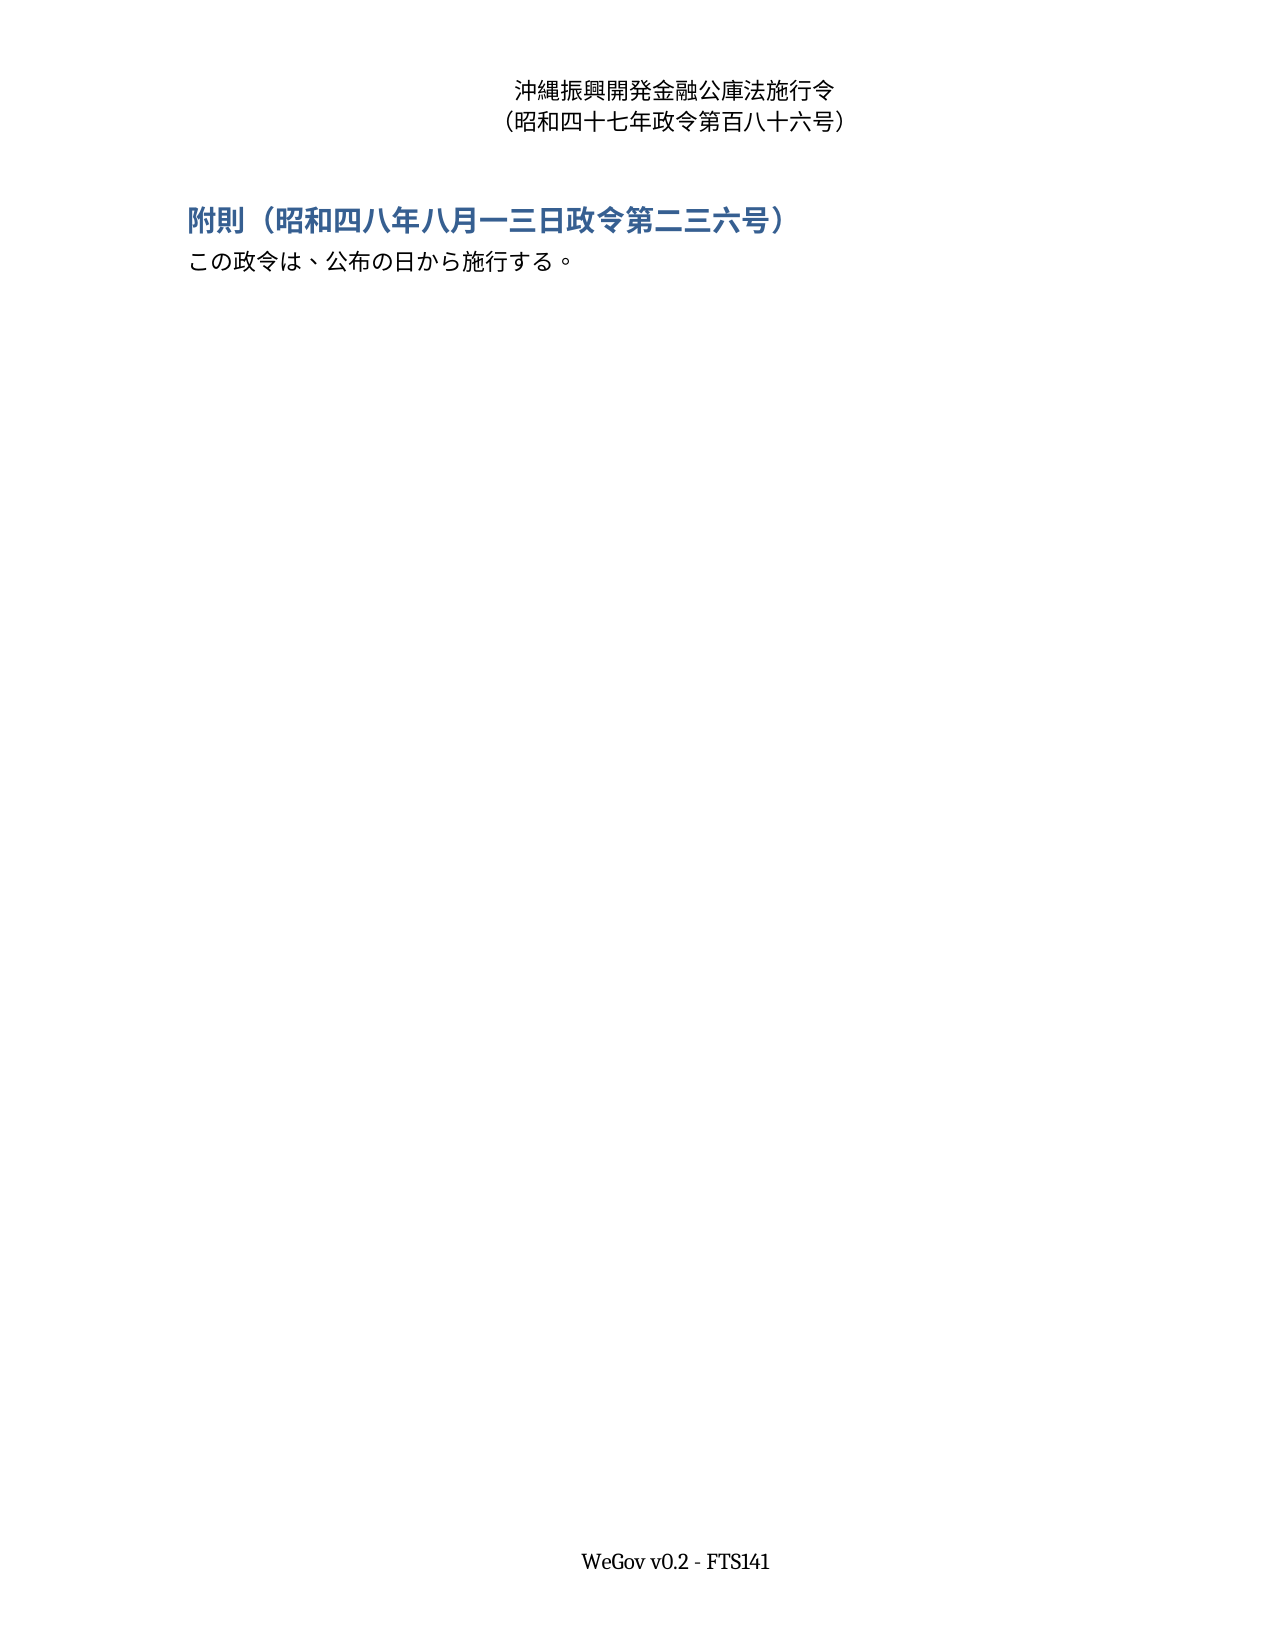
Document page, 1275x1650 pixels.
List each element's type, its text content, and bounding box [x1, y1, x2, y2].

subtitle 附則（昭和四八年八月一三日政令第二三六号） [187, 200, 1087, 240]
text この政令は、公布の日から施行する。 [187, 246, 1087, 277]
